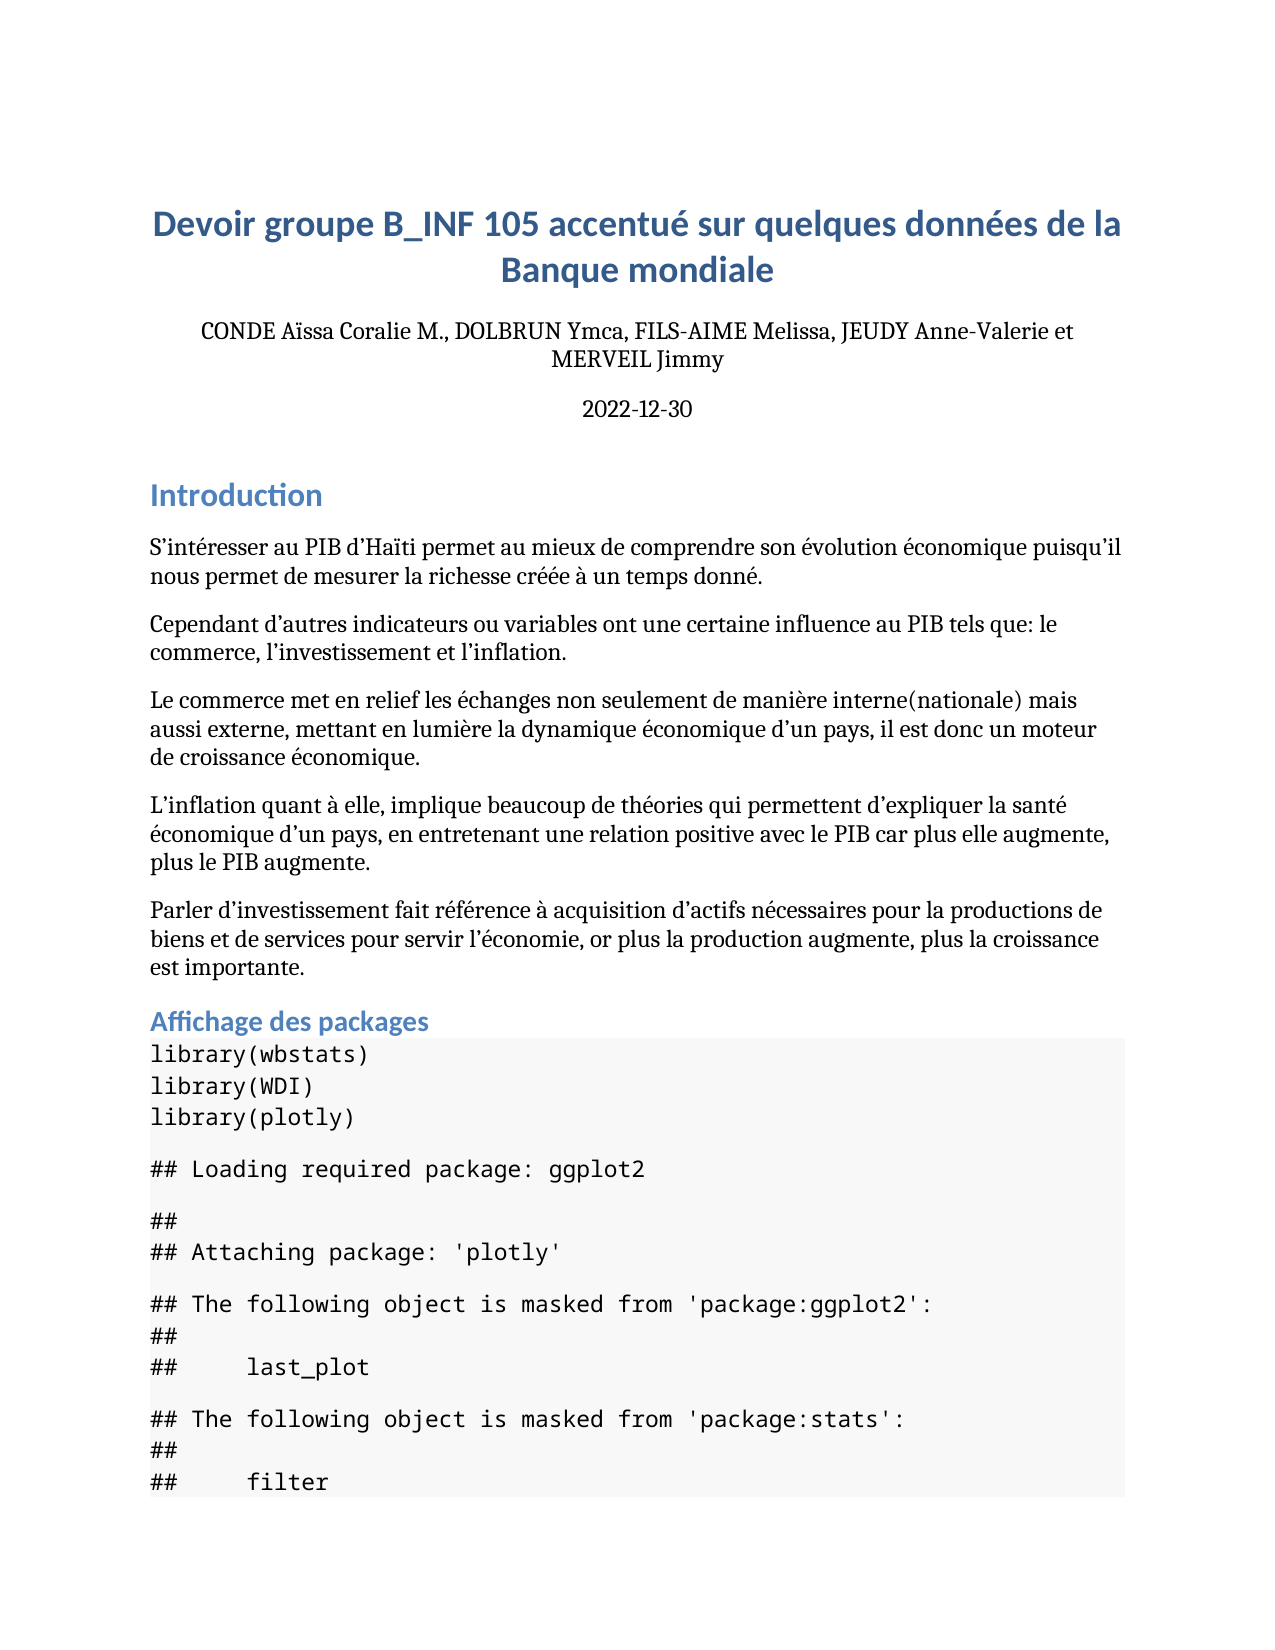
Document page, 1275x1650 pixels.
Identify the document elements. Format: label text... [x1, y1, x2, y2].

subtitle Affichage des packages [150, 1003, 1125, 1038]
text Cependant d’autres indicateurs ou variables ont une certaine influence au PIB tels que: le commerce, l’investissement et l’inflation. [150, 609, 1125, 667]
text CONDE Aïssa Coralie M., DOLBRUN Ymca, FILS-AIME Melissa, JEUDY Anne-Valerie et MERVEIL Jimmy [150, 317, 1125, 374]
subtitle Introduction [150, 474, 1125, 514]
text Le commerce met en relief les échanges non seulement de manière interne(nationale) mais aussi externe, mettant en lumière la dynamique économique d’un pays, il est donc un moteur de croissance économique. [150, 686, 1125, 772]
text L’inflation quant à elle, implique beaucoup de théories qui permettent d’expliquer la santé économique d’un pays, en entretenant une relation positive avec le PIB car plus elle augmente, plus le PIB augmente. [150, 791, 1125, 877]
text ## Loading required package: ggplot2 [150, 1153, 1125, 1184]
text S’intéresser au PIB d’Haïti permet au mieux de comprendre son évolution économique puisqu’il nous permet de mesurer la richesse créée à un temps donné. [150, 533, 1125, 591]
text 2022-12-30 [150, 395, 1125, 424]
text library(wbstats) library(WDI) library(plotly) [150, 1038, 1125, 1132]
text ## The following object is masked from 'package:ggplot2': ## ## last_plot [150, 1288, 1125, 1382]
text Parler d’investissement fait référence à acquisition d’actifs nécessaires pour la productions de biens et de services pour servir l’économie, or plus la production augmente, plus la croissance est importante. [150, 896, 1125, 982]
title Devoir groupe B_INF 105 accentué sur quelques données de la Banque mondiale [150, 200, 1125, 292]
text ## The following object is masked from 'package:stats': ## ## filter [150, 1403, 1125, 1497]
text ## ## Attaching package: 'plotly' [150, 1205, 1125, 1268]
